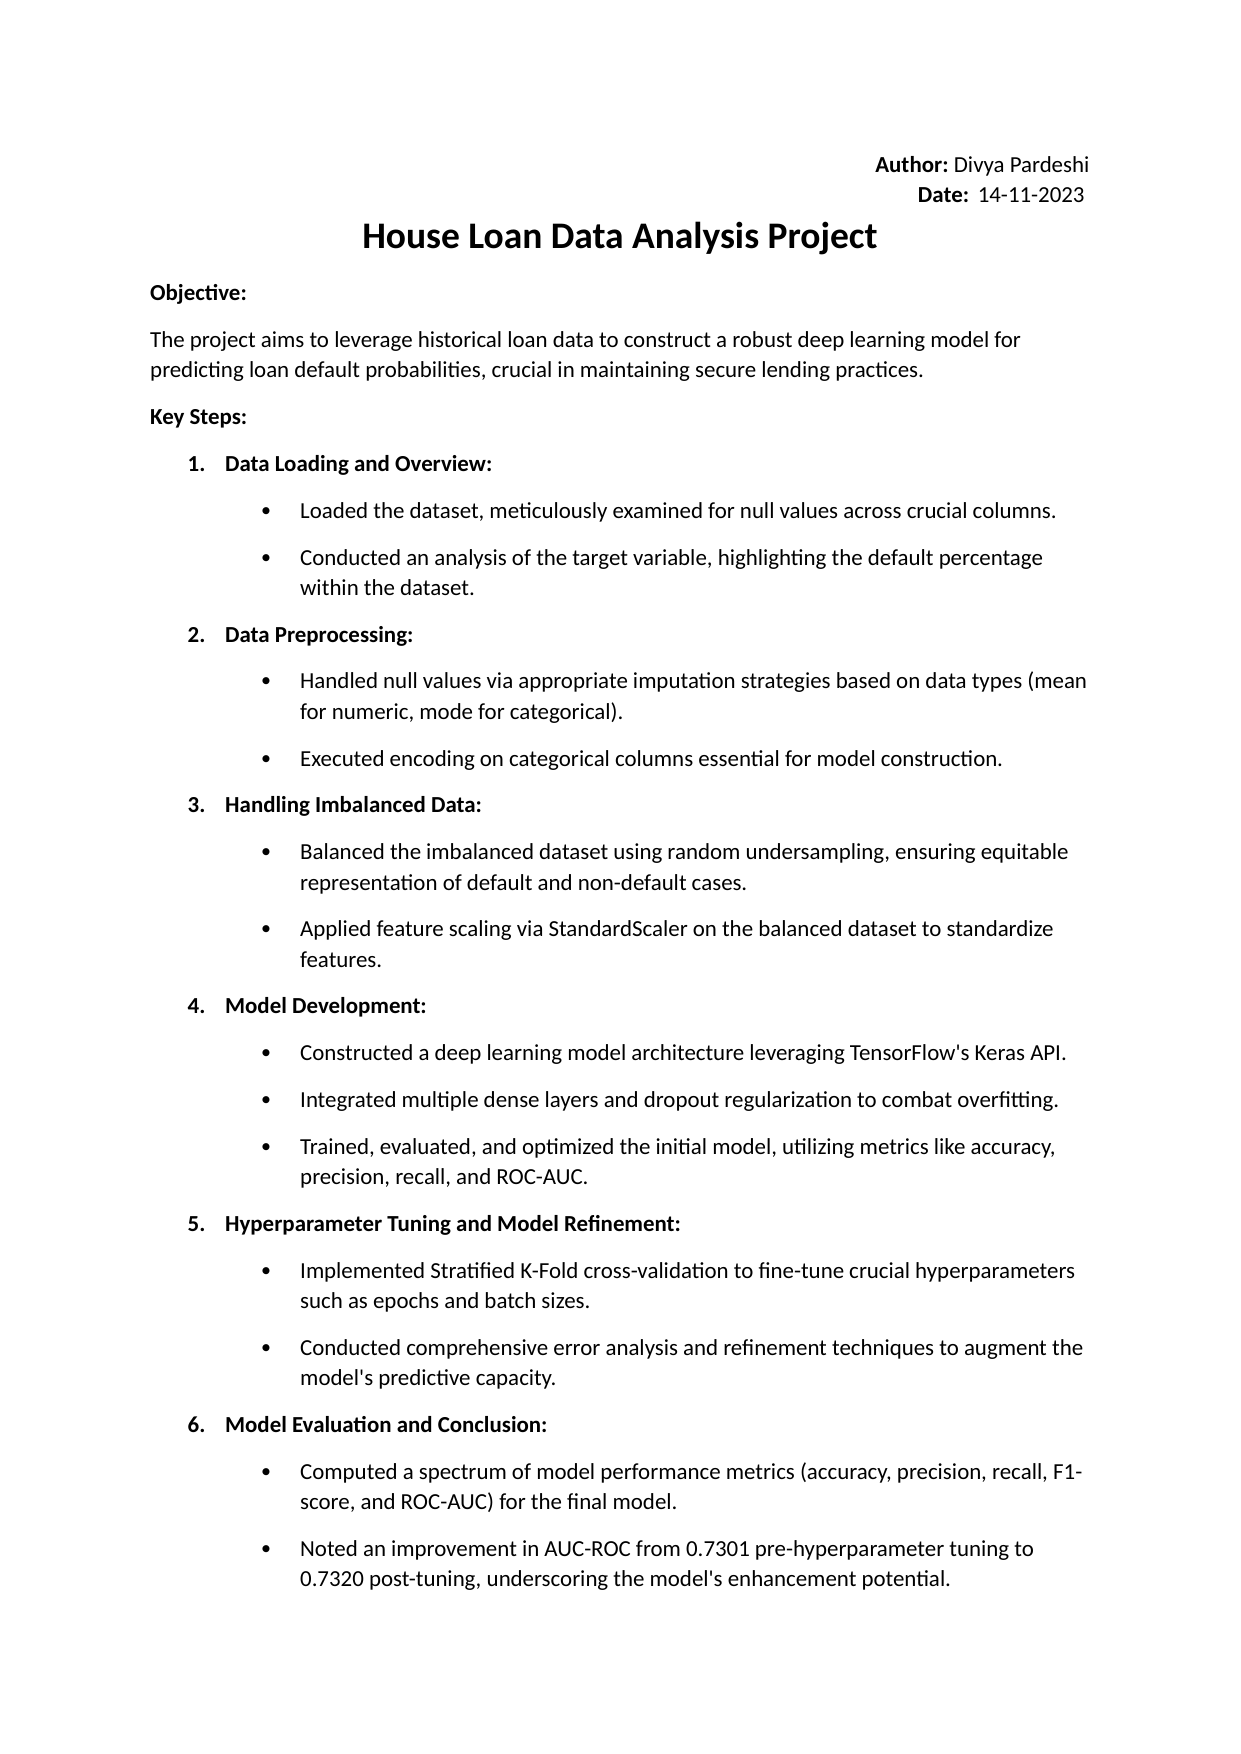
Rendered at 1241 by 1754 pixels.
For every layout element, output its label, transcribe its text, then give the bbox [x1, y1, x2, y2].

text Objective: [150, 278, 1090, 306]
list Applied feature scaling via StandardScaler on the balanced dataset to standardize features. [262, 914, 1090, 973]
list Noted an improvement in AUC-ROC from 0.7301 pre-hyperparameter tuning to 0.7320 post-tuning, underscoring the model's enhancement potential. [262, 1534, 1090, 1592]
text Key Steps: [150, 402, 1090, 430]
list Data Loading and Overview: [187, 449, 1090, 477]
list Loaded the dataset, meticulously examined for null values across crucial columns. [262, 496, 1090, 524]
list Data Preprocessing: [187, 620, 1090, 648]
list Handled null values via appropriate imputation strategies based on data types (mean for numeric, mode for categorical). [262, 667, 1090, 725]
list Executed encoding on categorical columns essential for model construction. [262, 744, 1090, 772]
list Model Evaluation and Conclusion: [187, 1410, 1090, 1438]
list Handling Imbalanced Data: [187, 791, 1090, 818]
list Balanced the imbalanced dataset using random undersampling, ensuring equitable representation of default and non-default cases. [262, 837, 1090, 896]
list Trained, evaluated, and optimized the initial model, utilizing metrics like accuracy, precision, recall, and ROC-AUC. [262, 1132, 1090, 1190]
list Conducted an analysis of the target variable, highlighting the default percentage within the dataset. [262, 543, 1090, 601]
text Author: Divya Pardeshi Date: 14-11-2023 House Loan Data Analysis Project [150, 150, 1090, 258]
list Conducted comprehensive error analysis and refinement techniques to augment the model's predictive capacity. [262, 1333, 1090, 1391]
list Model Development: [187, 992, 1090, 1019]
list Hyperparameter Tuning and Model Refinement: [187, 1209, 1090, 1237]
list Integrated multiple dense layers and dropout regularization to combat overfitting. [262, 1085, 1090, 1113]
list Implemented Stratified K-Fold cross-validation to fine-tune crucial hyperparameters such as epochs and batch sizes. [262, 1256, 1090, 1314]
list Constructed a deep learning model architecture leveraging TensorFlow's Keras API. [262, 1038, 1090, 1066]
text The project aims to leverage historical loan data to construct a robust deep learning model for predicting loan default probabilities, crucial in maintaining secure lending practices. [150, 325, 1090, 383]
list Computed a spectrum of model performance metrics (accuracy, precision, recall, F1-score, and ROC-AUC) for the final model. [262, 1457, 1090, 1515]
